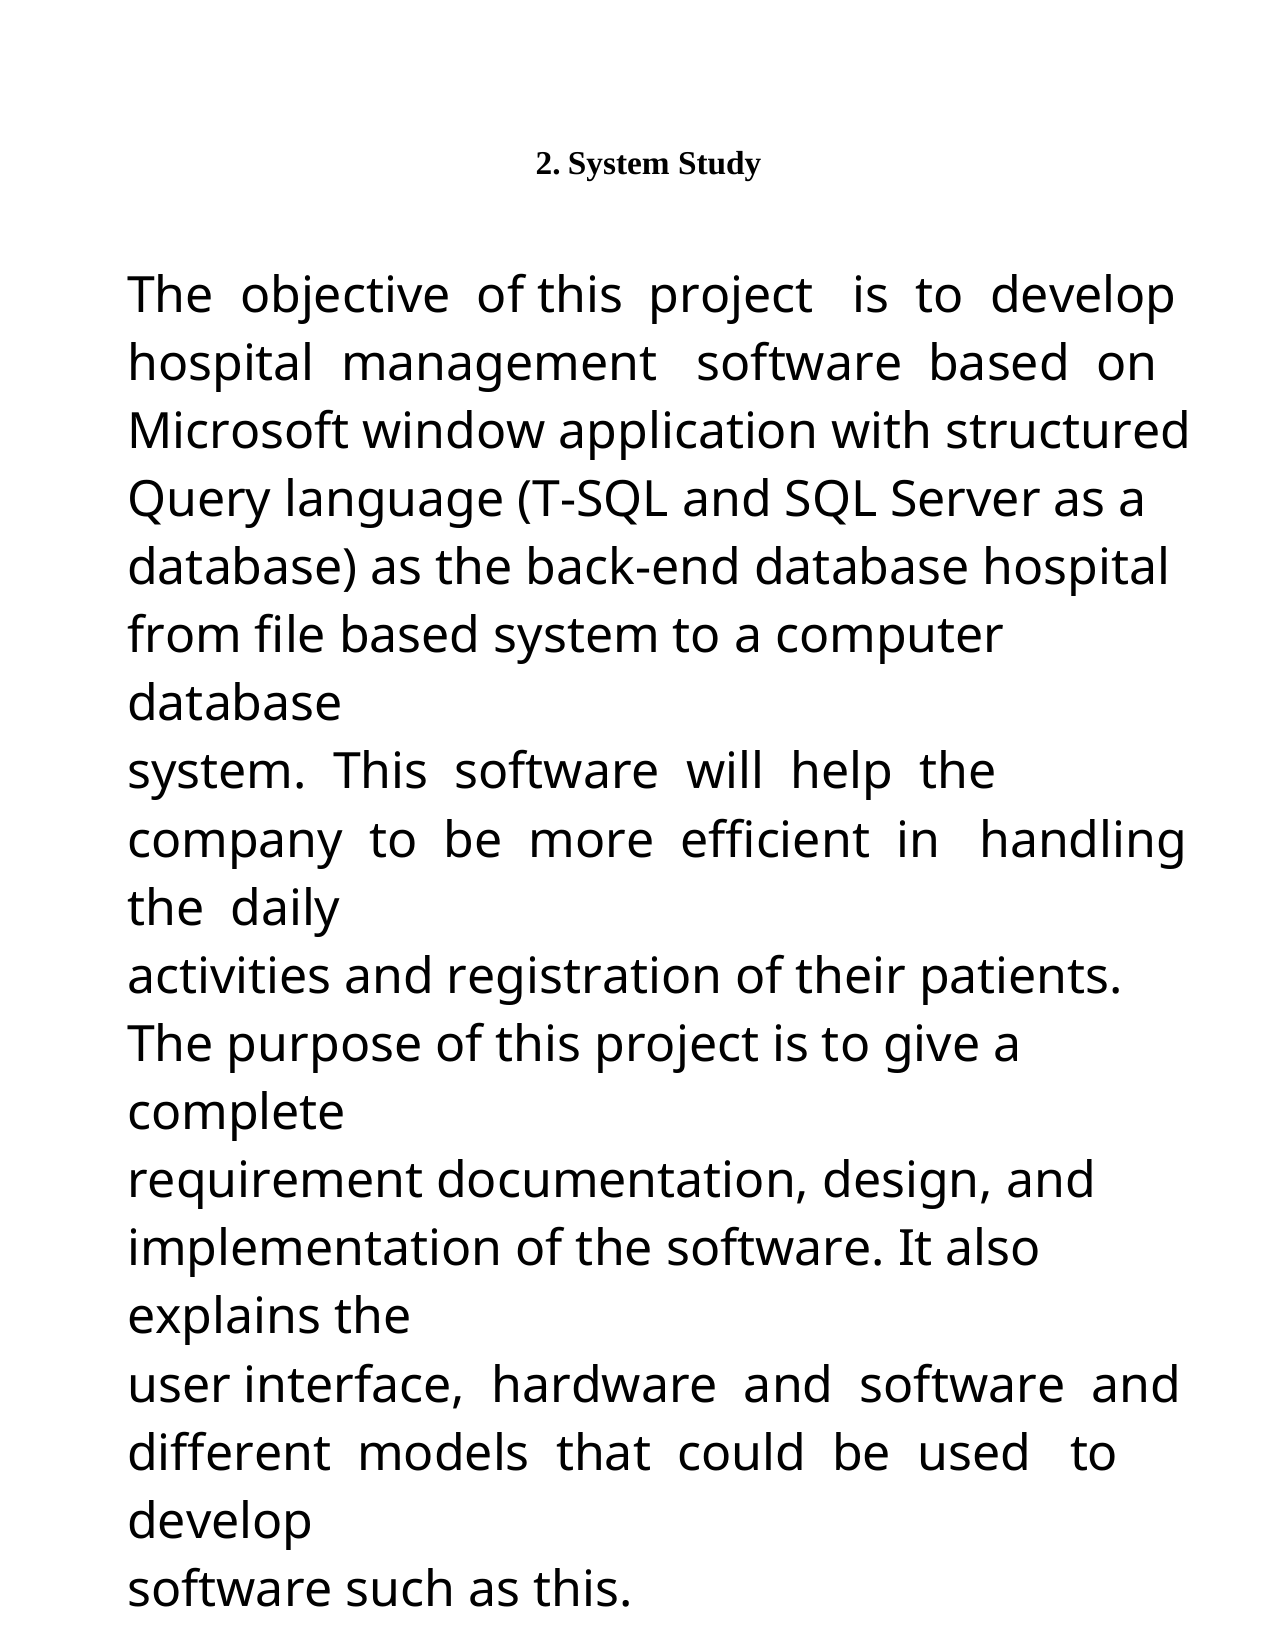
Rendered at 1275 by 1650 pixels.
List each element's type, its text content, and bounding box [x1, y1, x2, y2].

text 2. System Study [127, 143, 1200, 182]
text user interface, hardware and software and different models that could be used to develop [127, 1348, 1200, 1553]
text requirement documentation, design, and implementation of the software. It also explains the [127, 1144, 1200, 1348]
text activities and registration of their patients. The purpose of this project is to give a complete [127, 940, 1200, 1144]
text software such as this. [127, 1553, 1200, 1621]
text The objective of this project is to develop hospital management software based on [127, 258, 1200, 395]
text database) as the back-end database hospital from file based system to a computer database [127, 531, 1200, 735]
text Microsoft window application with structured Query language (T-SQL and SQL Server as a [127, 395, 1200, 531]
text system. This software will help the company to be more efficient in handling the daily [127, 735, 1200, 940]
